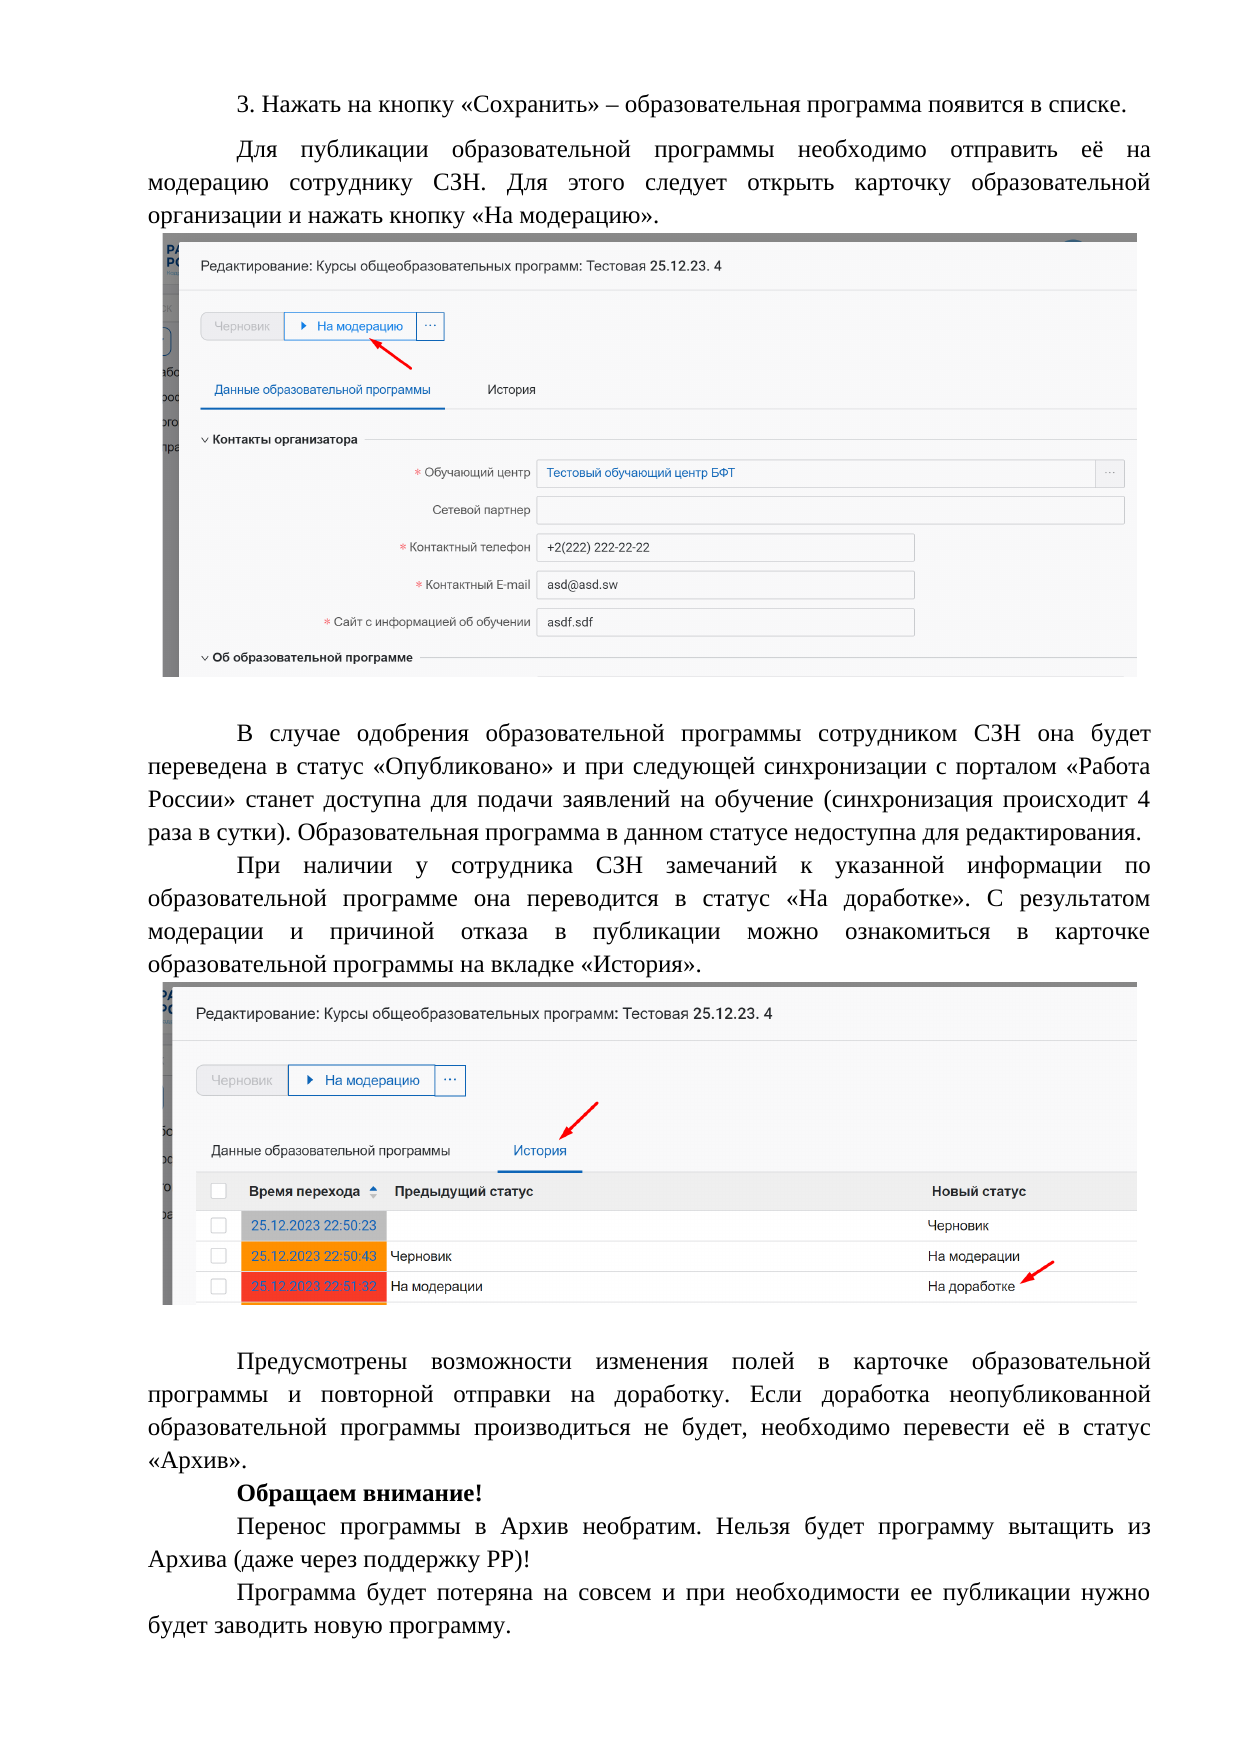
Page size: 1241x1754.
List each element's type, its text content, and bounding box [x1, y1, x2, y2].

text Обращаем внимание! [148, 1478, 1152, 1507]
picture [162, 233, 1137, 677]
text В случае одобрения образовательной программы сотрудником СЗН она будет переведена в статус «Опубликовано» и при следующей синхронизации с порталом «Работа России» станет доступна для подачи заявлений на обучение (синхронизация происходит 4 раза в сутки). Образовательная программа в данном статусе недоступна для редактирования. [148, 718, 1152, 846]
list Нажать на кнопку «Сохранить» – образовательная программа появится в списке. [148, 89, 1152, 117]
text Программа будет потеряна на совсем и при необходимости ее публикации нужно будет заводить новую программу. [148, 1577, 1152, 1639]
text При наличии у сотрудника СЗН замечаний к указанной информации по образовательной программе она переводится в статус «На доработке». С результатом модерации и причиной отказа в публикации можно ознакомиться в карточке образовательной программы на вкладке «История». [148, 850, 1152, 978]
picture [162, 982, 1137, 1305]
text Перенос программы в Архив необратим. Нельзя будет программу вытащить из Архива (даже через поддержку РР)! [148, 1511, 1152, 1573]
text Предусмотрены возможности изменения полей в карточке образовательной программы и повторной отправки на доработку. Если доработка неопубликованной образовательной программы производиться не будет, необходимо перевести её в статус «Архив». [148, 1346, 1152, 1474]
text Для публикации образовательной программы необходимо отправить её на модерацию сотруднику СЗН. Для этого следует открыть карточку образовательной организации и нажать кнопку «На модерацию». [148, 134, 1152, 229]
